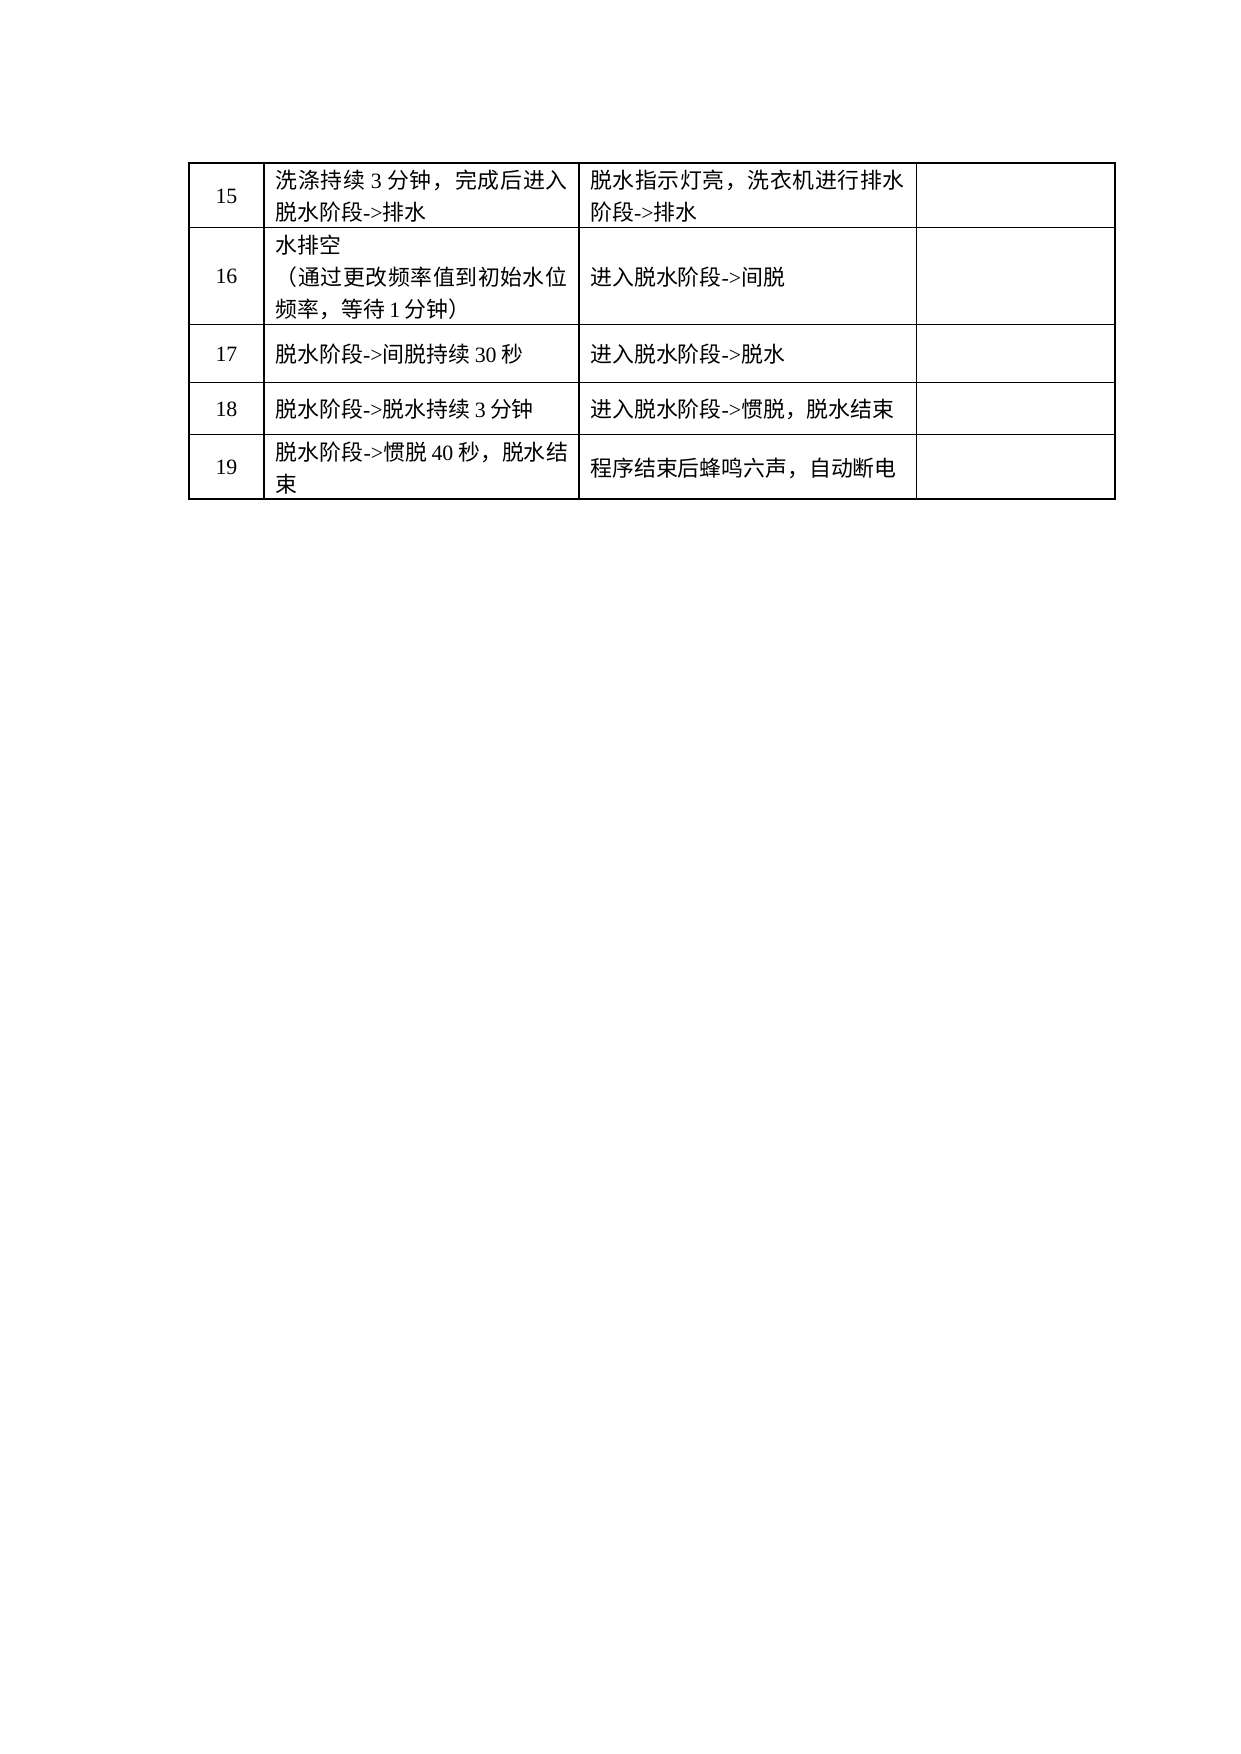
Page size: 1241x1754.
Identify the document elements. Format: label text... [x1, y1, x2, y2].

table_cell 进入脱水阶段->间脱 [580, 228, 916, 323]
table_cell [917, 164, 1114, 227]
table_cell 程序结束后蜂鸣六声，自动断电 [580, 435, 916, 498]
table_cell [917, 383, 1114, 433]
table_cell 脱水阶段->惯脱40秒，脱水结束 [265, 435, 578, 498]
table_cell 19 [190, 435, 263, 498]
table_cell 18 [190, 383, 263, 433]
table_cell 脱水指示灯亮，洗衣机进行排水阶段->排水 [580, 164, 916, 227]
table_cell 洗涤持续3分钟，完成后进入脱水阶段->排水 [265, 164, 578, 227]
table_cell 进入脱水阶段->脱水 [580, 325, 916, 382]
table_cell 17 [190, 325, 263, 382]
table_cell [917, 325, 1114, 382]
table_cell 脱水阶段->间脱持续30秒 [265, 325, 578, 382]
table_cell 15 [190, 164, 263, 227]
table_cell 水排空 （通过更改频率值到初始水位频率，等待1分钟） [265, 228, 578, 323]
table_cell [917, 228, 1114, 323]
table_cell [917, 435, 1114, 498]
table_cell 进入脱水阶段->惯脱，脱水结束 [580, 383, 916, 433]
table_cell 脱水阶段->脱水持续3分钟 [265, 383, 578, 433]
table_cell 16 [190, 228, 263, 323]
